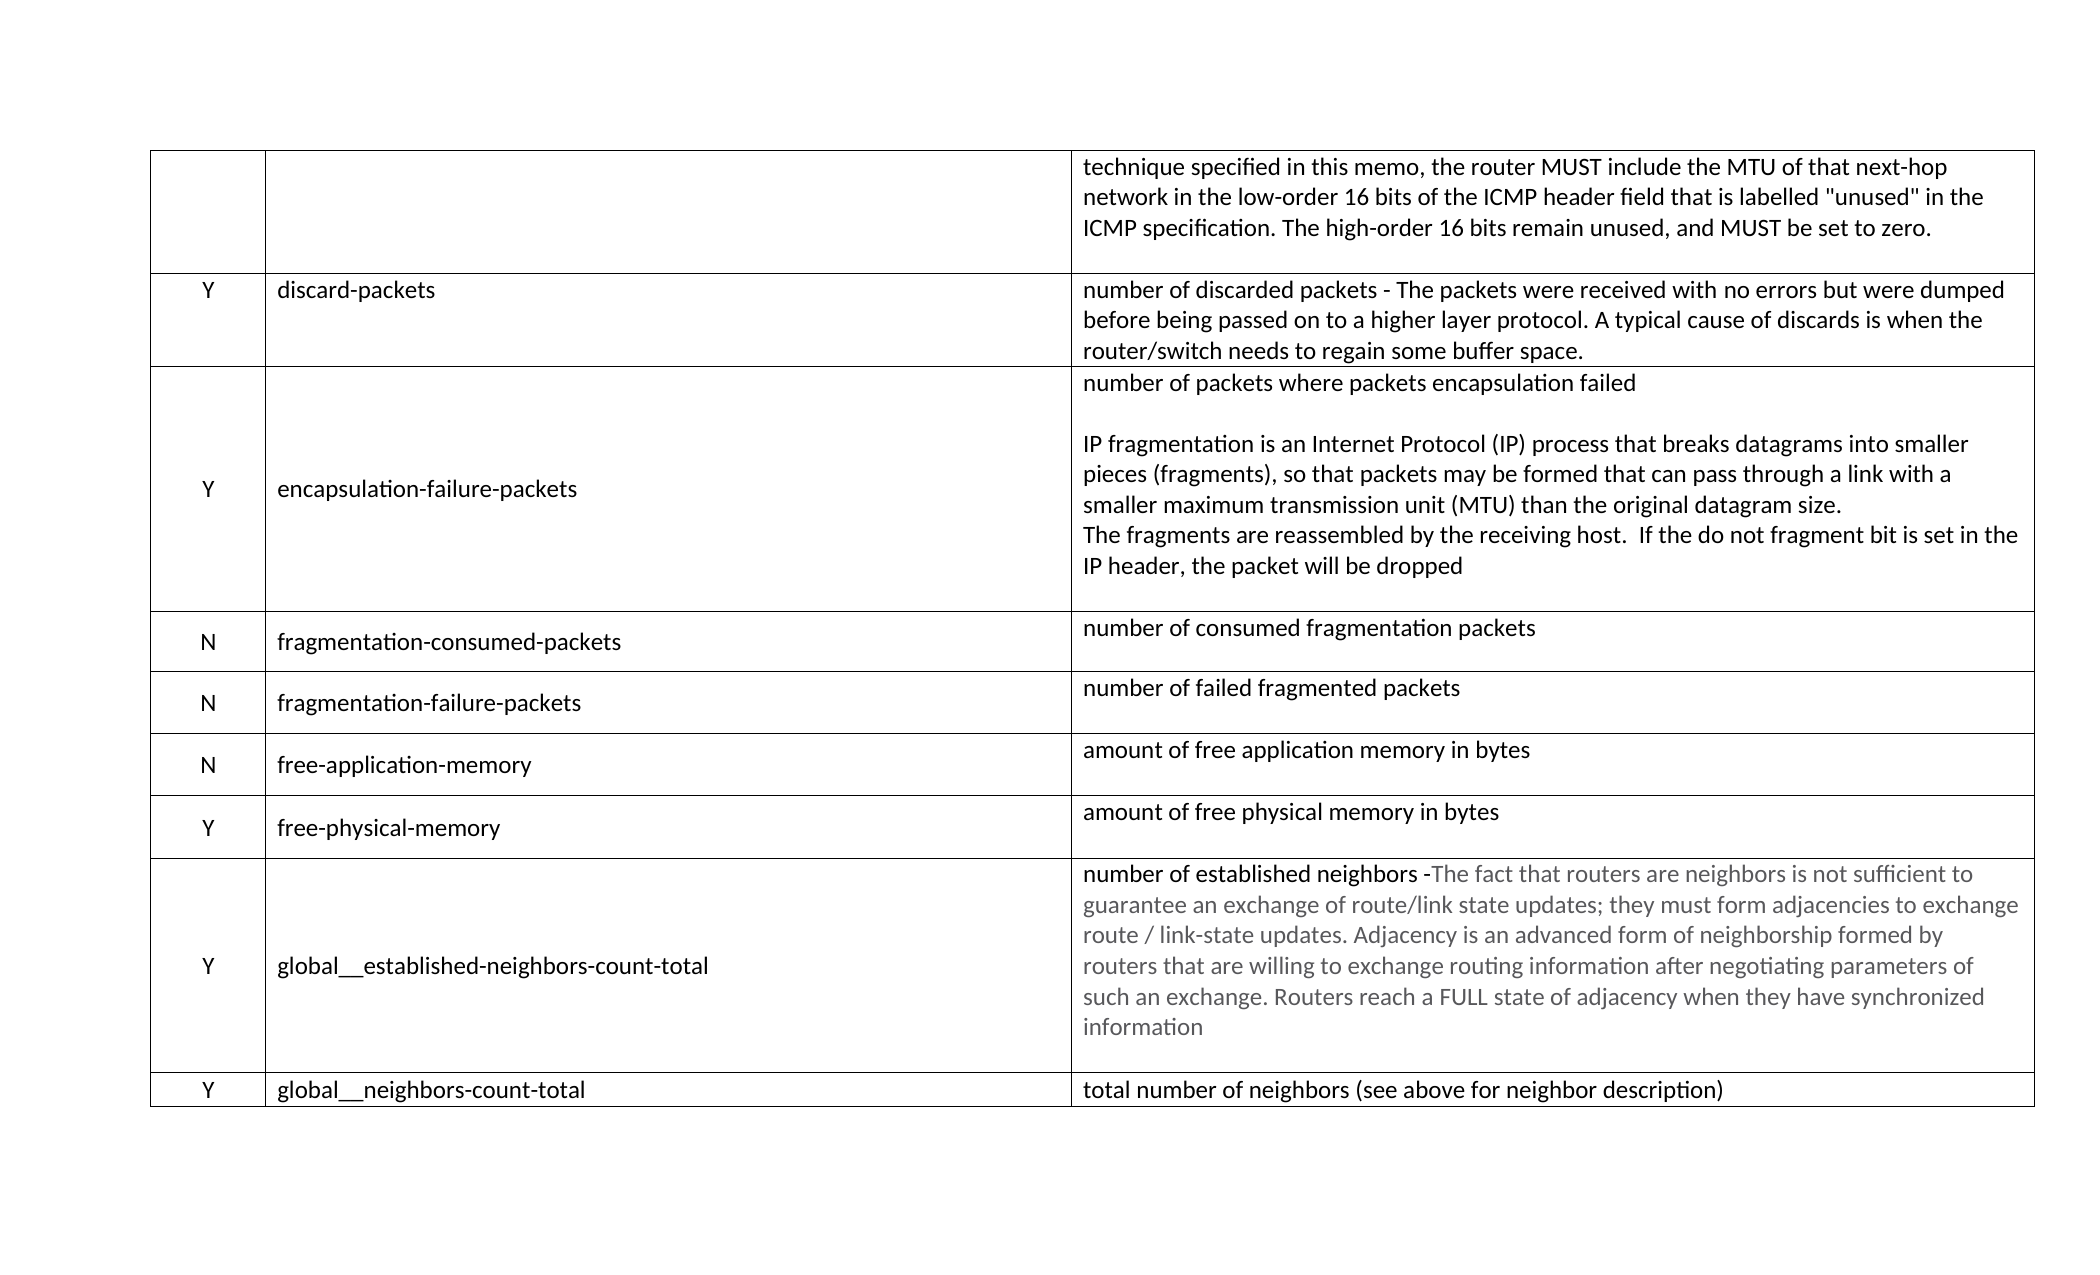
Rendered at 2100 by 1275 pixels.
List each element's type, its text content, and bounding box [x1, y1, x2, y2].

table_cell Y [151, 151, 265, 273]
table_cell Y [151, 274, 265, 366]
table_cell free-physical-memory [266, 796, 1071, 857]
table_cell Y [151, 796, 265, 857]
table_cell N [151, 612, 265, 671]
table_cell free-application-memory [266, 734, 1071, 795]
table_cell N [151, 734, 265, 795]
table_cell number of discarded packets - The packets were received with no errors but were dumped before being passed on to a higher layer protocol. A typical cause of discards is when the router/switch needs to regain some buffer space. [1072, 274, 2034, 366]
table_cell amount of free physical memory in bytes [1072, 796, 2034, 857]
table_cell discard-packets [266, 274, 1071, 366]
table_cell number of consumed fragmentation packets [1072, 612, 2034, 671]
table_cell amount of free application memory in bytes [1072, 734, 2034, 795]
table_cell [1072, 1073, 2034, 1106]
table_cell number of packets where packets encapsulation failed IP fragmentation is an Internet Protocol (IP) process that breaks datagrams into smaller pieces (fragments), so that packets may be formed that can pass through a link with a smaller maximum transmission unit (MTU) than the original datagram size. The fragments are reassembled by the receiving host. If the do not fragment bit is set in the IP header, the packet will be dropped [1072, 367, 2034, 611]
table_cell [1072, 151, 2034, 273]
table_cell N [151, 672, 265, 733]
table_cell number of established neighbors -The fact that routers are neighbors is not sufficient to guarantee an exchange of route/link state updates; they must form adjacencies to exchange route / link-state updates. Adjacency is an advanced form of neighborship formed by routers that are willing to exchange routing information after negotiating parameters of such an exchange. Routers reach a FULL state of adjacency when they have synchronized information [1072, 859, 2034, 1072]
table_cell fragmentation-consumed-packets [266, 612, 1071, 671]
table_cell Y [151, 1073, 265, 1106]
table_cell encapsulation-failure-packets [266, 367, 1071, 611]
table_cell Y [151, 859, 265, 1072]
table_cell fragmentation-failure-packets [266, 672, 1071, 733]
table_cell number of failed fragmented packets [1072, 672, 2034, 733]
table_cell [266, 151, 1071, 273]
table_cell Y [151, 367, 265, 611]
table_cell global__established-neighbors-count-total [266, 859, 1071, 1072]
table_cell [266, 1073, 1071, 1106]
